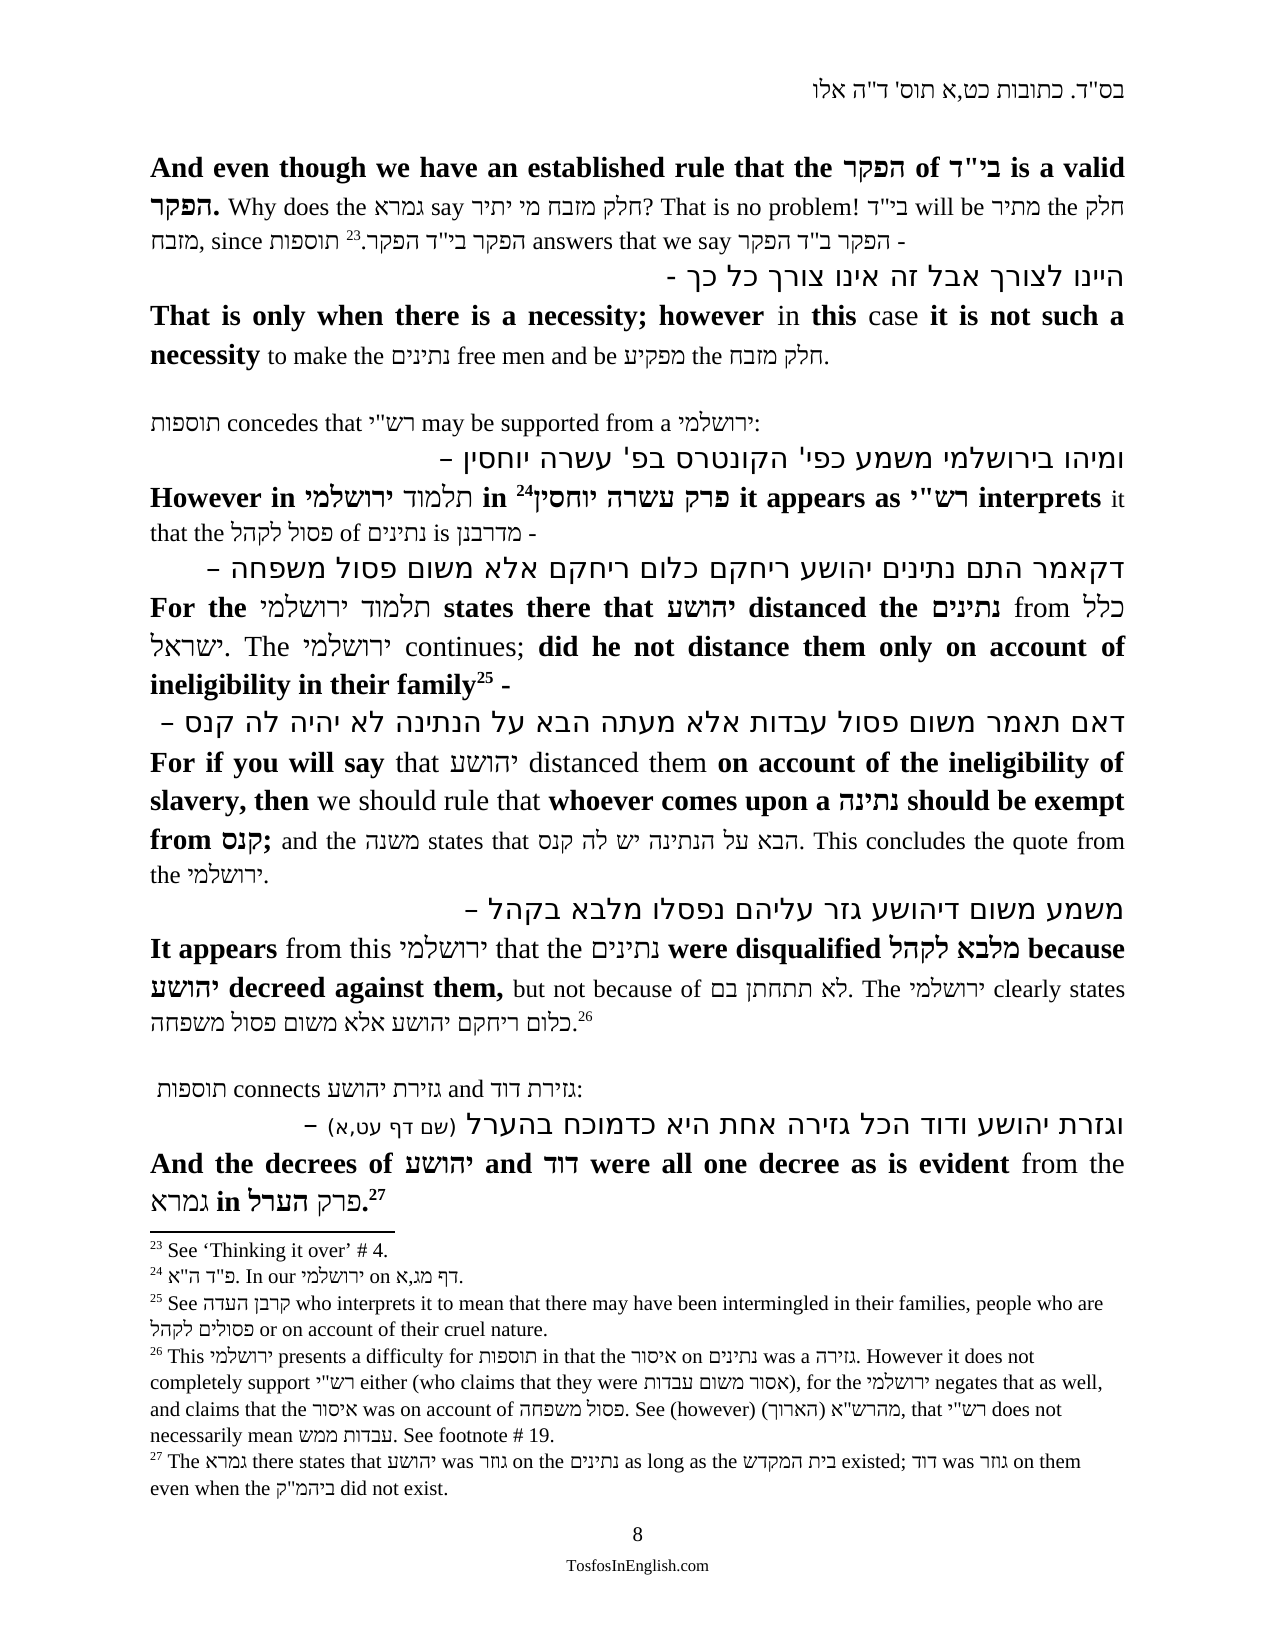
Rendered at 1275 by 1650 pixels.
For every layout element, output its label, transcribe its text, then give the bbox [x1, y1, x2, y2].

text It appears from this ירושלמי that the נתינים were disqualified מלבא לקהל because יהושע decreed against them, but not because of לא תתחתן בם. The ירושלמי clearly states כלום ריחקם יהושע אלא משום פסול משפחה. [150, 932, 1125, 1037]
text ומיהו בירושלמי משמע כפי' הקונטרס בפ' עשרה יוחסין – [150, 441, 1125, 475]
text וגזרת יהושע ודוד הכל גזירה אחת היא כדמוכח בהערל (שם דף עט,א) – [150, 1107, 1125, 1141]
text However in תלמוד ירושלמי in פרק עשרה יוחסין it appears as רש"י interprets it that the פסול לקהל of נתינים is מדרבנן - [150, 480, 1125, 547]
text תוספות connects גזירת יהושע and גזירת דוד: [150, 1074, 1125, 1103]
text And the decrees of יהושע and דוד were all one decree as is evident from the גמרא in פרק הערל. [150, 1146, 1125, 1218]
text That is only when there is a necessity; however in this case it is not such a necessity to make the נתינים free men and be מפקיע the חלק מזבח. [150, 298, 1125, 370]
text היינו לצורך אבל זה אינו צורך כל כך - [150, 259, 1125, 293]
text דקאמר התם נתינים יהושע ריחקם כלום ריחקם אלא משום פסול משפחה – [150, 551, 1125, 585]
text For if you will say that יהושע distanced them on account of the ineligibility of slavery, then we should rule that whoever comes upon a נתינה should be exempt from קנס; and the משנה states that הבא על הנתינה יש לה קנס. This concludes the quote from the ירושלמי. [150, 745, 1125, 888]
text דאם תאמר משום פסול עבדות אלא מעתה הבא על הנתינה לא יהיה לה קנס – [150, 706, 1125, 740]
text And even though we have an established rule that the הפקר of בי"ד is a valid הפקר. Why does the גמרא say חלק מזבח מי יתיר? That is no problem! בי"ד will be מתיר the חלק מזבח, since הפקר בי"ד הפקר. תוספות answers that we say הפקר ב"ד הפקר - [150, 150, 1125, 255]
text For the תלמוד ירושלמי states there that יהושע distanced the נתינים from כלל ישראל. The ירושלמי continues; did he not distance them only on account of ineligibility in their family - [150, 590, 1125, 701]
text משמע משום דיהושע גזר עליהם נפסלו מלבא בקהל – [150, 893, 1125, 927]
text תוספות concedes that רש"י may be supported from a ירושלמי: [150, 408, 1125, 437]
